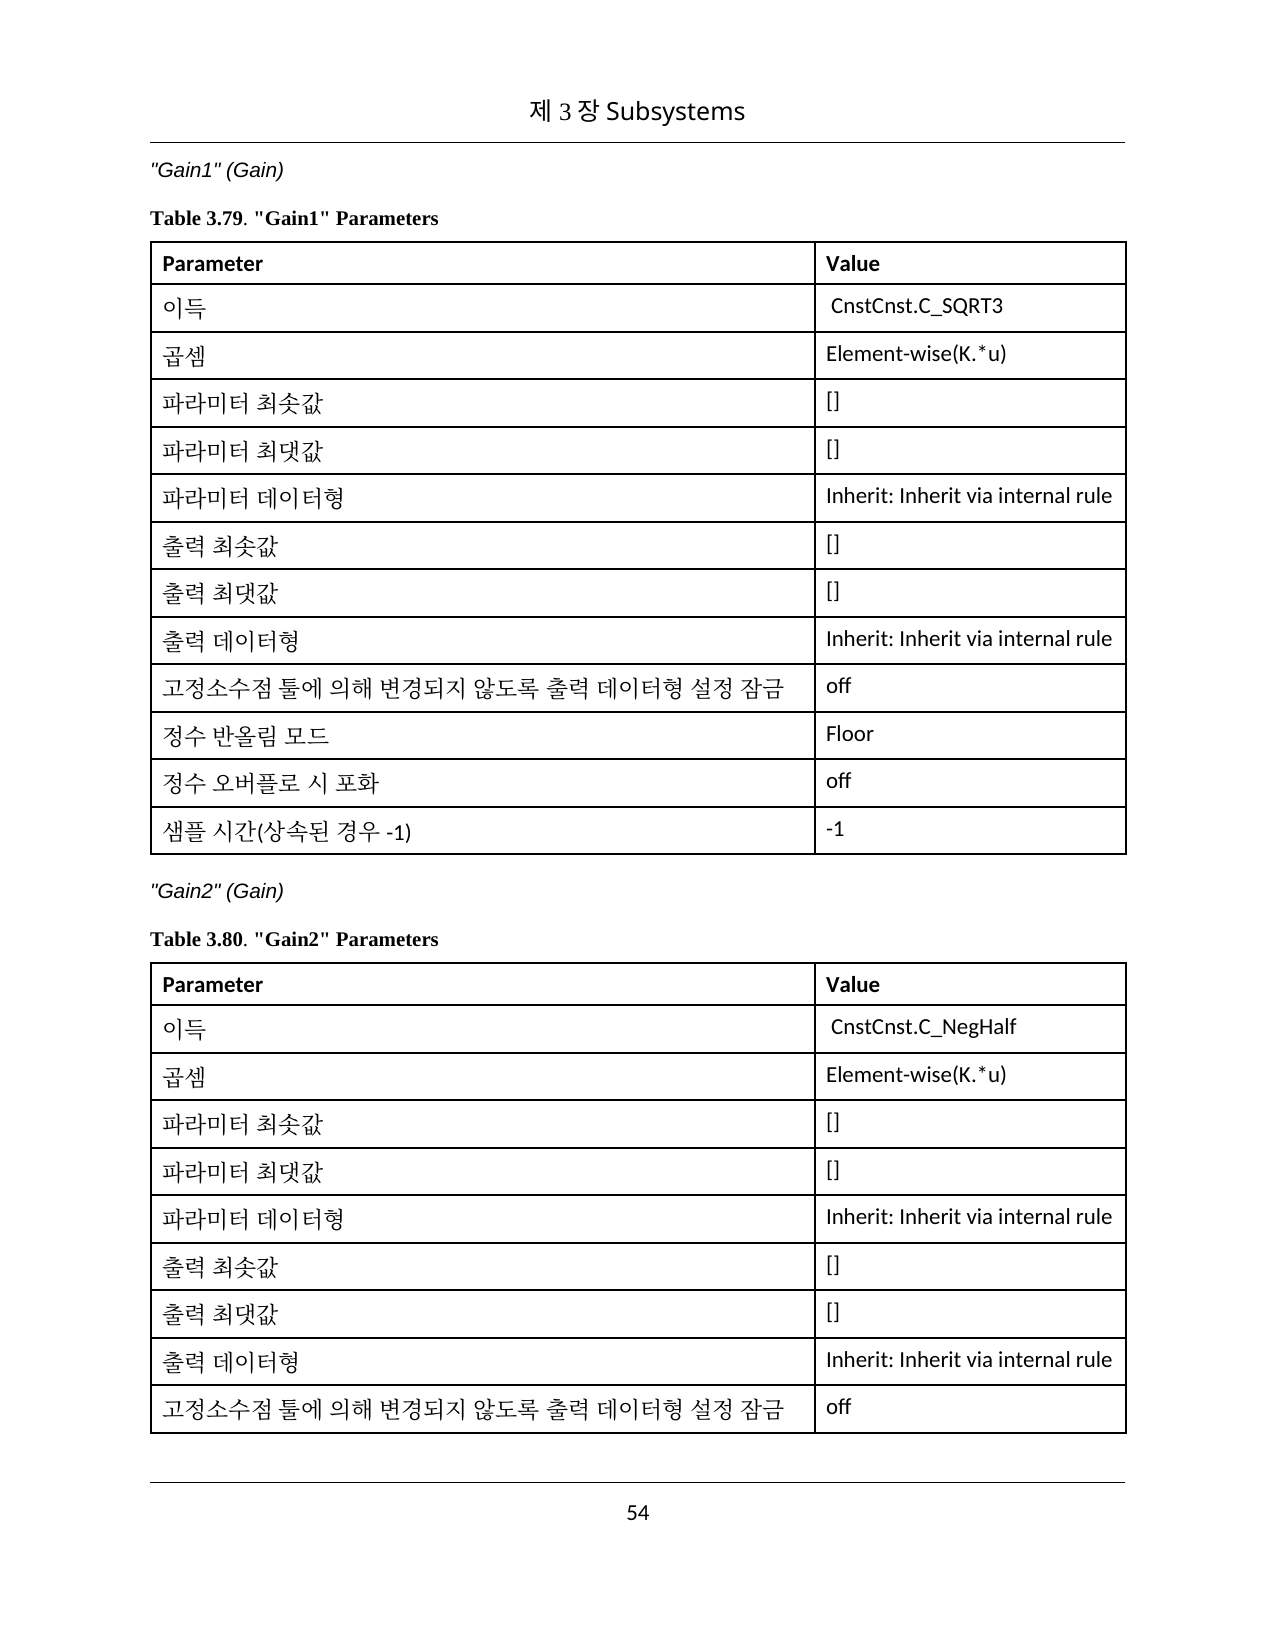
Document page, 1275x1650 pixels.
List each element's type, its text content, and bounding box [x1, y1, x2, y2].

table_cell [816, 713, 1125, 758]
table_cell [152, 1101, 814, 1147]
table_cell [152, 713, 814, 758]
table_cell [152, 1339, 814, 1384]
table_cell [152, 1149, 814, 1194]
title Table 3.79. "Gain1" Parameters [150, 203, 1125, 230]
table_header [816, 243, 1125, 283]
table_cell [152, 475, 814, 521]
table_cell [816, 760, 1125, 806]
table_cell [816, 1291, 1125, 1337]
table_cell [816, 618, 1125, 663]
title Table 3.80. "Gain2" Parameters [150, 924, 1125, 951]
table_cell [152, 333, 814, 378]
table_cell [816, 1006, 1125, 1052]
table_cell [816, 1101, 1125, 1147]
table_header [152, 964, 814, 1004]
title "Gain2" (Gain) [150, 876, 1125, 903]
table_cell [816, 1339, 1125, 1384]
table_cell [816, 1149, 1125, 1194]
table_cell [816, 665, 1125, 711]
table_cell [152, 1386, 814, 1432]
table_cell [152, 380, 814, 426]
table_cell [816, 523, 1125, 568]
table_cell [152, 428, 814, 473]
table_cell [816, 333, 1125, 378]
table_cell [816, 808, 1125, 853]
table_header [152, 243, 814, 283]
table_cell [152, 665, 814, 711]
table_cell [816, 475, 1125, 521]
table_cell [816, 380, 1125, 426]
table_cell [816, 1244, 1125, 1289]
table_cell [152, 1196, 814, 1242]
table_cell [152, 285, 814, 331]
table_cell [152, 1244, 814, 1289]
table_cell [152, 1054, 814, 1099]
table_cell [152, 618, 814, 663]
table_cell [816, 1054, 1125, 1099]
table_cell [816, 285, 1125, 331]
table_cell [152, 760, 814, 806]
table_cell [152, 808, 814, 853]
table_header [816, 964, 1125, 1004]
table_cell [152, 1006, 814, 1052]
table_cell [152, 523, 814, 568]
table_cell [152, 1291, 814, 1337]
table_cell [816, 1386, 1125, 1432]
title "Gain1" (Gain) [150, 155, 1125, 182]
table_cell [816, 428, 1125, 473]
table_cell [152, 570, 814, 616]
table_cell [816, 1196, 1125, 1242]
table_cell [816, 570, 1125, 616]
